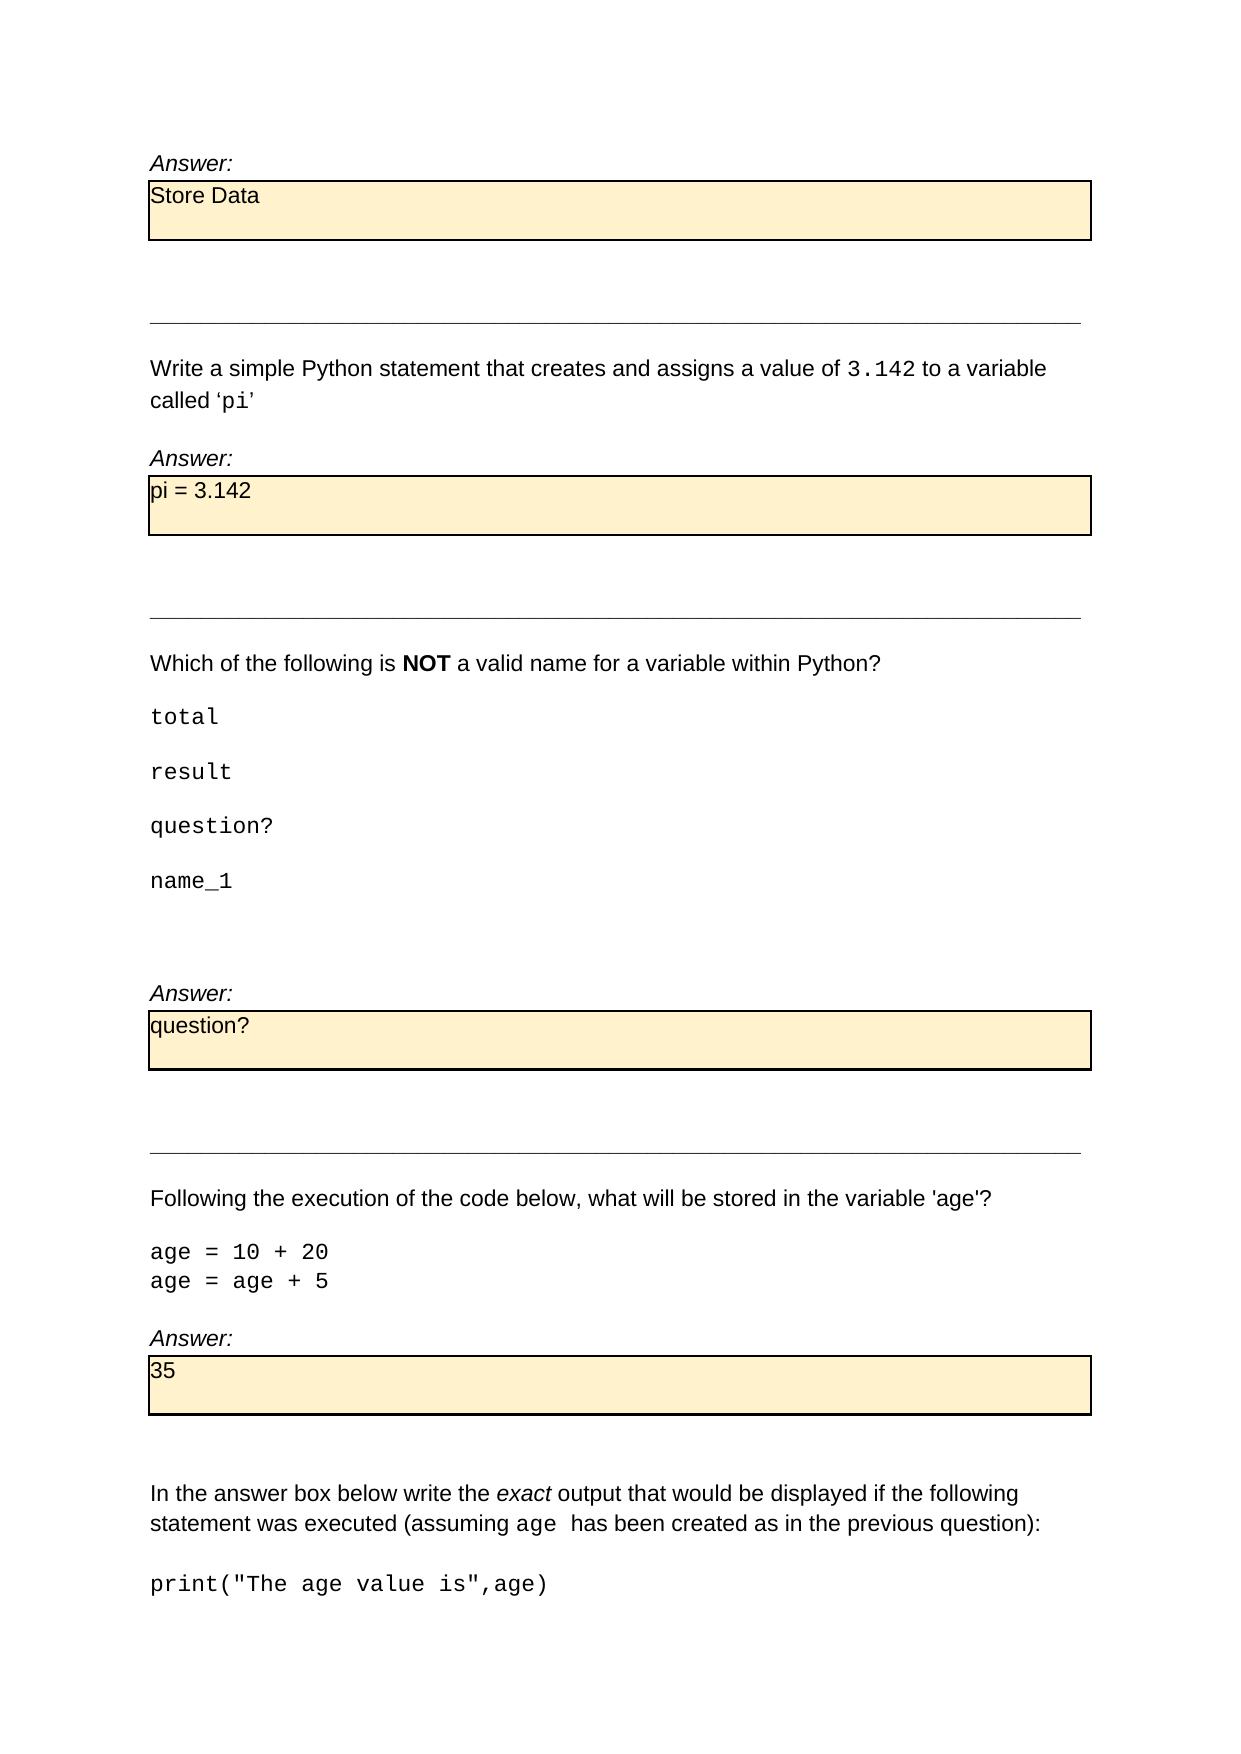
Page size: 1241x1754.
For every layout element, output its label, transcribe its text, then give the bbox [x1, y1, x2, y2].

text name_1 [150, 870, 1090, 896]
text Store Data [150, 182, 1090, 209]
text total [150, 705, 1090, 731]
text Write a simple Python statement that creates and assigns a value of 3.142 to a variable called ‘pi’ [150, 355, 1090, 416]
text pi = 3.142 [150, 477, 1090, 503]
text result [150, 760, 1090, 786]
text Answer: [150, 980, 1090, 1006]
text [150, 300, 1090, 326]
text Answer: [150, 1325, 1090, 1351]
text Answer: [150, 150, 1090, 176]
text 35 [150, 1357, 1090, 1383]
text Following the execution of the code below, what will be stored in the variable 'age'? [150, 1185, 1090, 1211]
text print("The age value is",age) [150, 1573, 1090, 1599]
text question? [150, 1012, 1090, 1038]
text question? [150, 815, 1090, 841]
text _________________________________________________________________________ [150, 1130, 1090, 1156]
text _________________________________________________________________________ [150, 595, 1090, 621]
text age = age + 5 [150, 1270, 1090, 1296]
text age = 10 + 20 [150, 1240, 1090, 1266]
text In the answer box below write the exact output that would be displayed if the following statement was executed (assuming age has been created as in the previous question): [150, 1480, 1090, 1538]
text Answer: [150, 445, 1090, 471]
text Which of the following is NOT a valid name for a variable within Python? [150, 650, 1090, 676]
